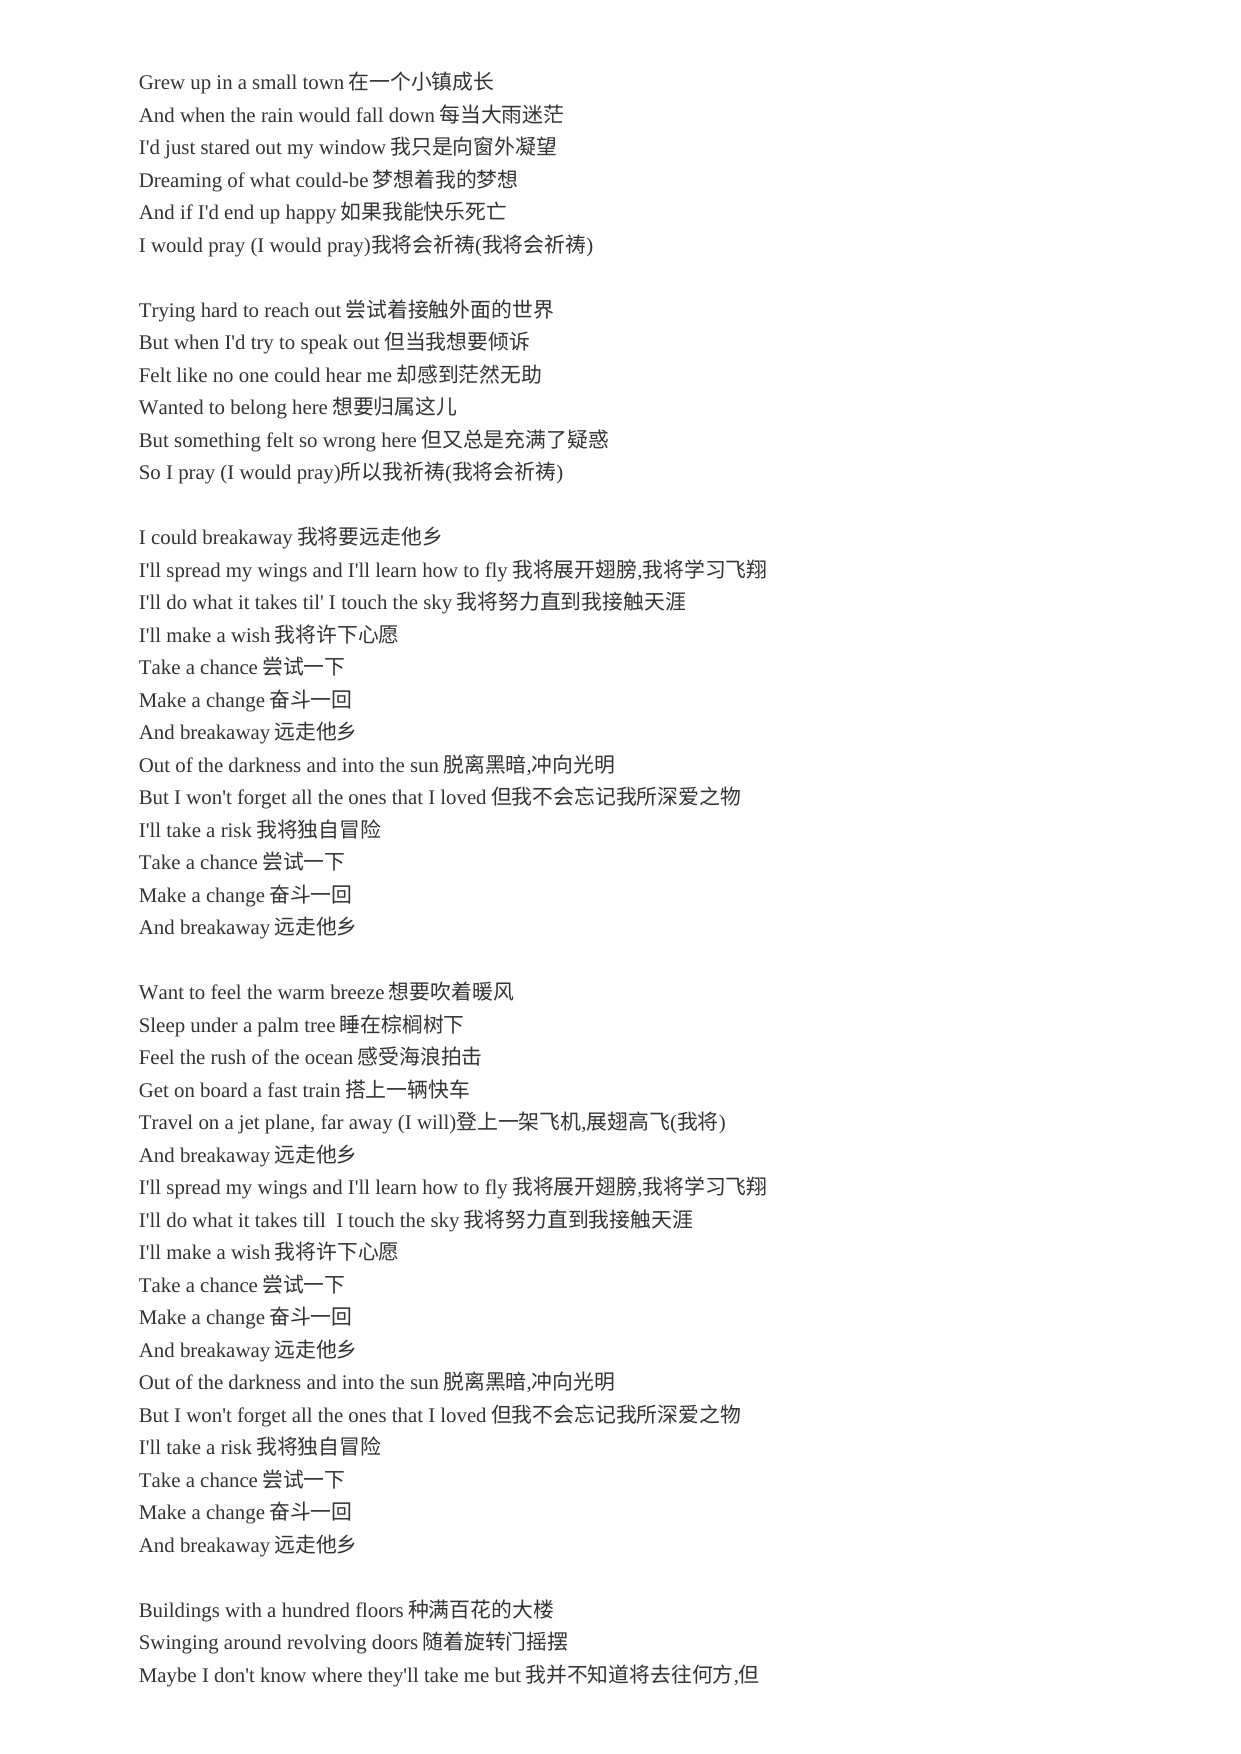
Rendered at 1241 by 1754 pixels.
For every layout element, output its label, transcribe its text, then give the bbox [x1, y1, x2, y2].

text I could breakaway我将要远走他乡 [89, 519, 1152, 552]
text Take a chance尝试一下 [89, 649, 1152, 682]
text I'll do what it takes till I touch the sky我将努力直到我接触天涯 [89, 1202, 1152, 1234]
text But I won't forget all the ones that I loved但我不会忘记我所深爱之物 [89, 1397, 1152, 1429]
text And breakaway远走他乡 [89, 909, 1152, 942]
text Buildings with a hundred floors种满百花的大楼 [89, 1592, 1152, 1624]
text But something felt so wrong here但又总是充满了疑惑 [89, 422, 1152, 454]
text Take a chance尝试一下 [89, 1267, 1152, 1299]
text I'll make a wish我将许下心愿 [89, 1234, 1152, 1267]
text Maybe I don't know where they'll take me but我并不知道将去往何方,但 [89, 1657, 1152, 1689]
text And breakaway远走他乡 [89, 1527, 1152, 1559]
text Make a change奋斗一回 [89, 1494, 1152, 1527]
text Out of the darkness and into the sun脱离黑暗,冲向光明 [89, 1364, 1152, 1397]
text Felt like no one could hear me却感到茫然无助 [89, 357, 1152, 389]
text Sleep under a palm tree睡在棕榈树下 [89, 1007, 1152, 1039]
text And breakaway远走他乡 [89, 1332, 1152, 1364]
text Take a chance尝试一下 [89, 844, 1152, 877]
text But I won't forget all the ones that I loved但我不会忘记我所深爱之物 [89, 779, 1152, 812]
text Feel the rush of the ocean感受海浪拍击 [89, 1039, 1152, 1072]
text Grew up in a small town在一个小镇成长 [89, 64, 1152, 97]
text I'll make a wish我将许下心愿 [89, 617, 1152, 649]
text I would pray (I would pray)我将会祈祷(我将会祈祷) [89, 227, 1152, 259]
text I'll spread my wings and I'll learn how to fly我将展开翅膀,我将学习飞翔 [89, 1169, 1152, 1202]
text Want to feel the warm breeze想要吹着暖风 [89, 974, 1152, 1007]
text Get on board a fast train搭上一辆快车 [89, 1072, 1152, 1104]
text Make a change奋斗一回 [89, 877, 1152, 909]
text And if I'd end up happy如果我能快乐死亡 [89, 194, 1152, 227]
text Swinging around revolving doors随着旋转门摇摆 [89, 1624, 1152, 1657]
text I'll spread my wings and I'll learn how to fly我将展开翅膀,我将学习飞翔 [89, 552, 1152, 584]
text Wanted to belong here想要归属这儿 [89, 389, 1152, 422]
text I'll do what it takes til' I touch the sky我将努力直到我接触天涯 [89, 584, 1152, 617]
text Travel on a jet plane, far away (I will)登上一架飞机,展翅高飞(我将) [89, 1104, 1152, 1137]
text Dreaming of what could-be梦想着我的梦想 [89, 162, 1152, 194]
text Take a chance尝试一下 [89, 1462, 1152, 1494]
text So I pray (I would pray)所以我祈祷(我将会祈祷) [89, 454, 1152, 487]
text Out of the darkness and into the sun脱离黑暗,冲向光明 [89, 747, 1152, 779]
text I'll take a risk我将独自冒险 [89, 1429, 1152, 1462]
text Make a change奋斗一回 [89, 1299, 1152, 1332]
text I'll take a risk我将独自冒险 [89, 812, 1152, 844]
text I'd just stared out my window我只是向窗外凝望 [89, 129, 1152, 162]
text And breakaway远走他乡 [89, 1137, 1152, 1169]
text And when the rain would fall down每当大雨迷茫 [89, 97, 1152, 129]
text But when I'd try to speak out但当我想要倾诉 [89, 324, 1152, 357]
text Make a change奋斗一回 [89, 682, 1152, 714]
text And breakaway远走他乡 [89, 714, 1152, 747]
text Trying hard to reach out尝试着接触外面的世界 [89, 292, 1152, 324]
